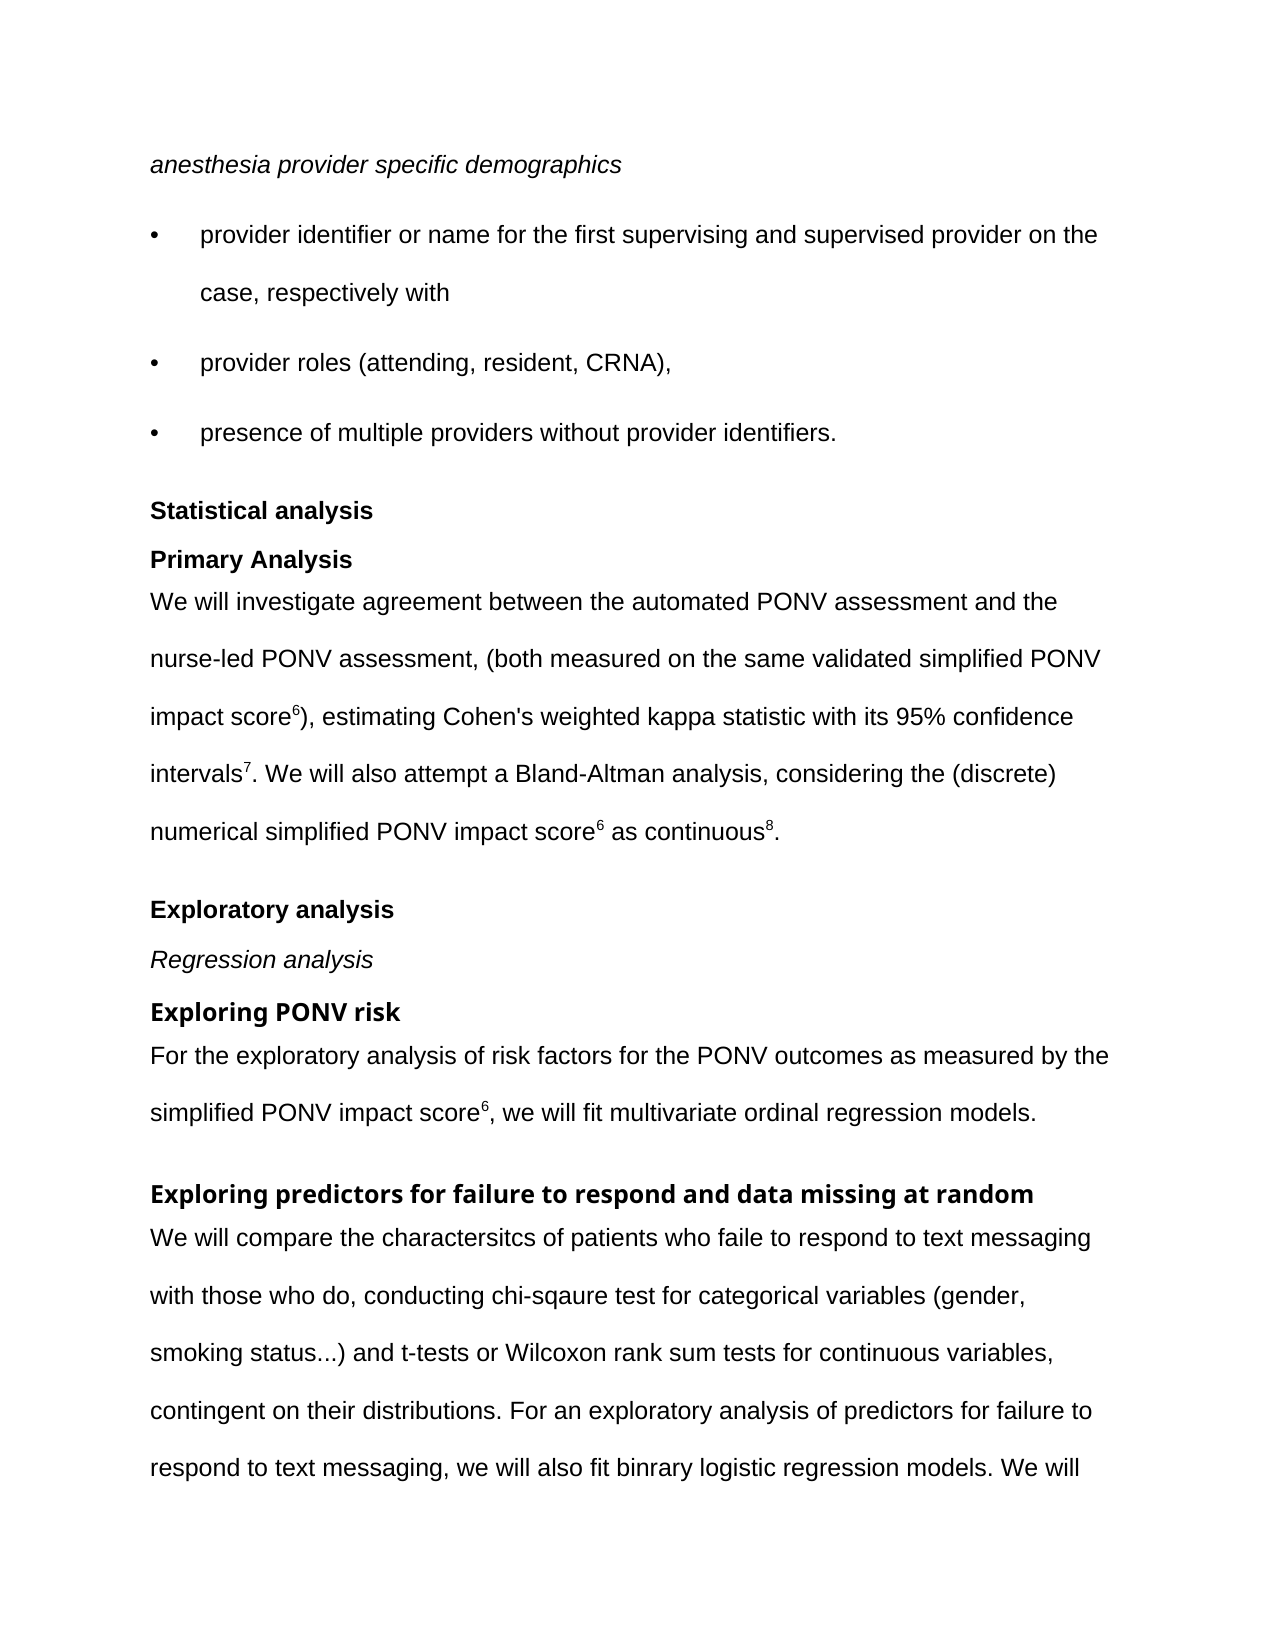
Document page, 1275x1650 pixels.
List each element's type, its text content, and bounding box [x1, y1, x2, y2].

list provider identifier or name for the first supervising and supervised provider on the case, respectively with [150, 220, 1125, 306]
subtitle Primary Analysis [150, 545, 1125, 574]
text anesthesia provider specific demographics [150, 150, 1125, 179]
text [150, 1223, 1125, 1482]
text We will investigate agreement between the automated PONV assessment and the nurse-led PONV assessment, (both measured on the same validated simplified PONV impact score6), estimating Cohen's weighted kappa statistic with its 95% confidence intervals7. We will also attempt a Bland-Altman analysis, considering the (discrete) numerical simplified PONV impact score6 as continuous8. [150, 587, 1125, 845]
subtitle Regression analysis [150, 944, 1125, 973]
text For the exploratory analysis of risk factors for the PONV outcomes as measured by the simplified PONV impact score6, we will fit multivariate ordinal regression models. [150, 1041, 1125, 1127]
subtitle Exploratory analysis [150, 895, 1125, 924]
subtitle Exploring predictors for failure to respond and data missing at random [150, 1177, 1125, 1211]
list provider roles (attending, resident, CRNA), [150, 347, 1125, 376]
subtitle Statistical analysis [150, 496, 1125, 524]
subtitle Exploring PONV risk [150, 994, 1125, 1028]
list presence of multiple providers without provider identifiers. [150, 417, 1125, 446]
